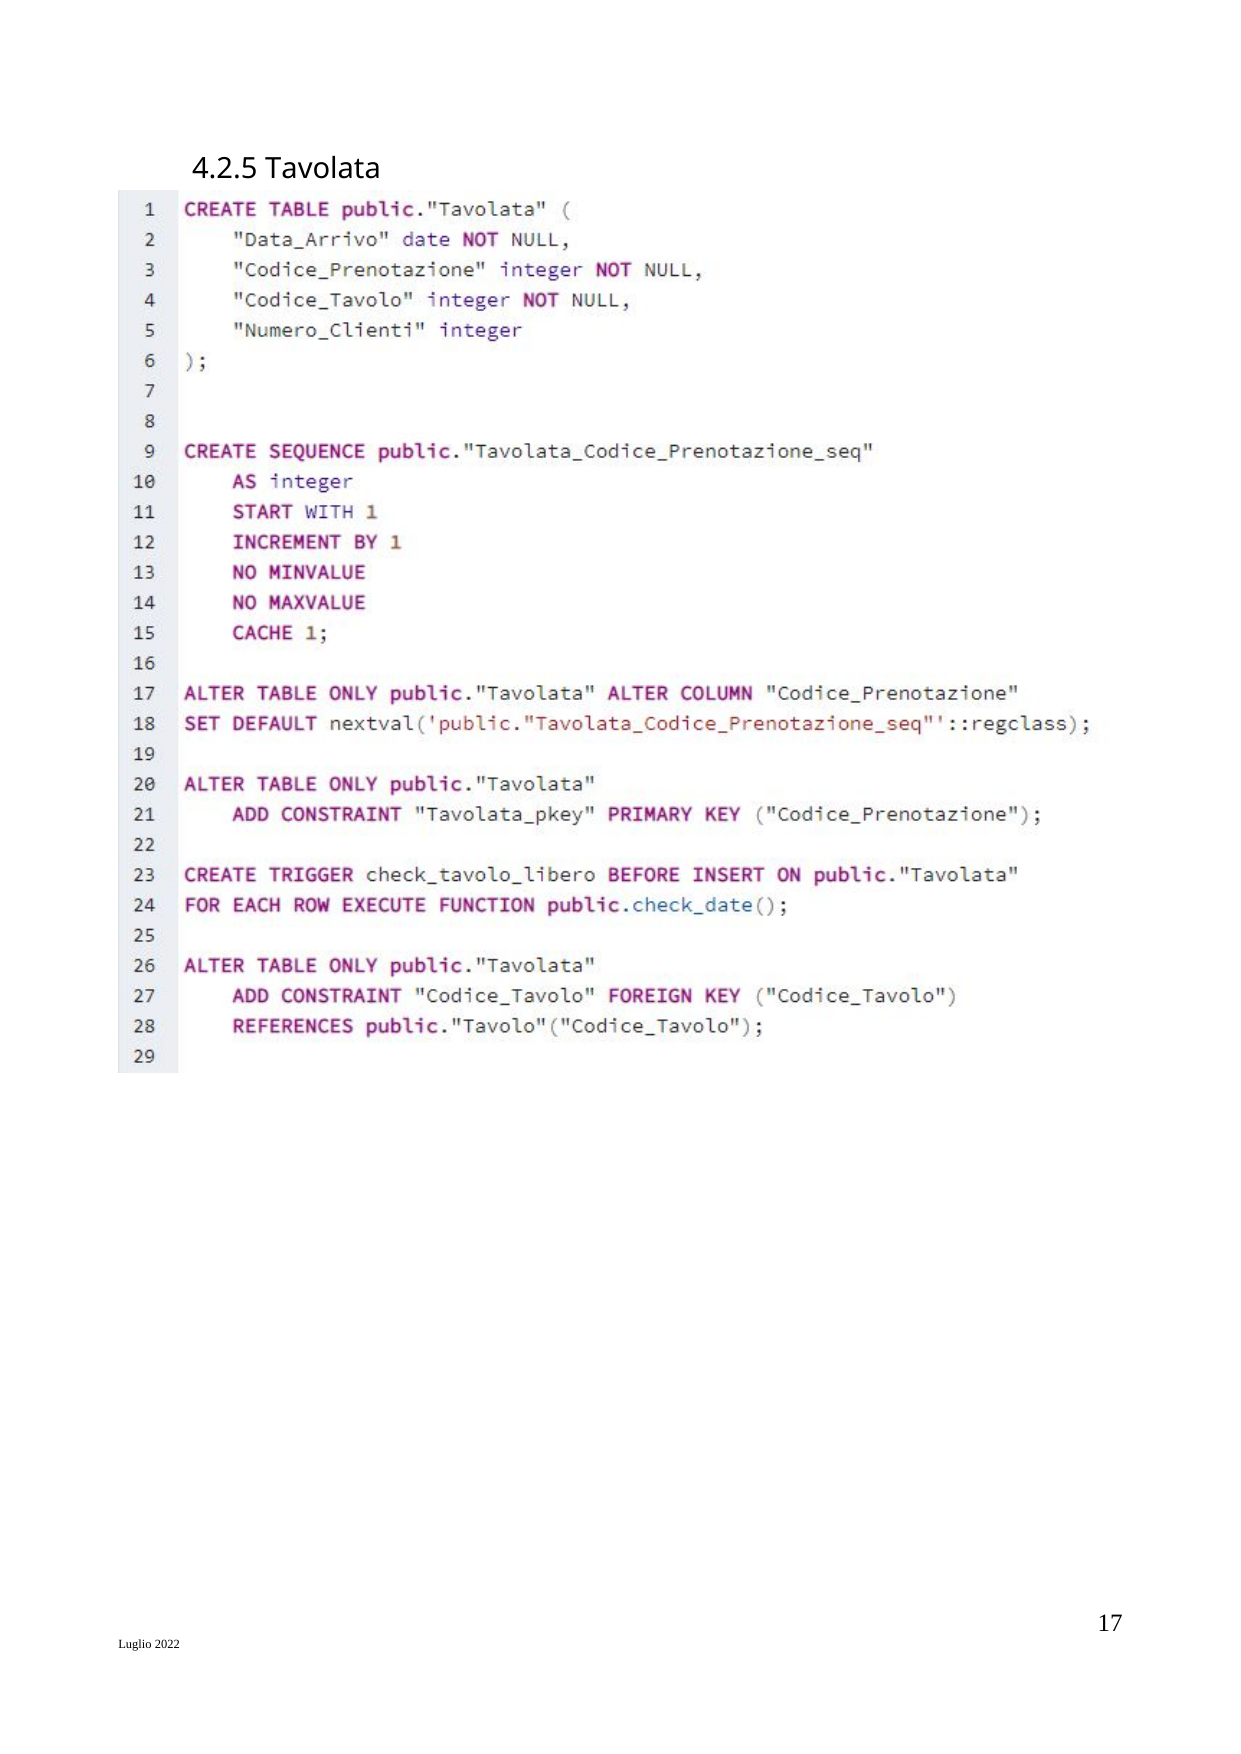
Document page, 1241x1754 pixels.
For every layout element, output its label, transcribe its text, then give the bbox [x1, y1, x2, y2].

picture [118, 190, 1122, 1073]
subtitle 4.2.5 Tavolata [192, 148, 1122, 187]
